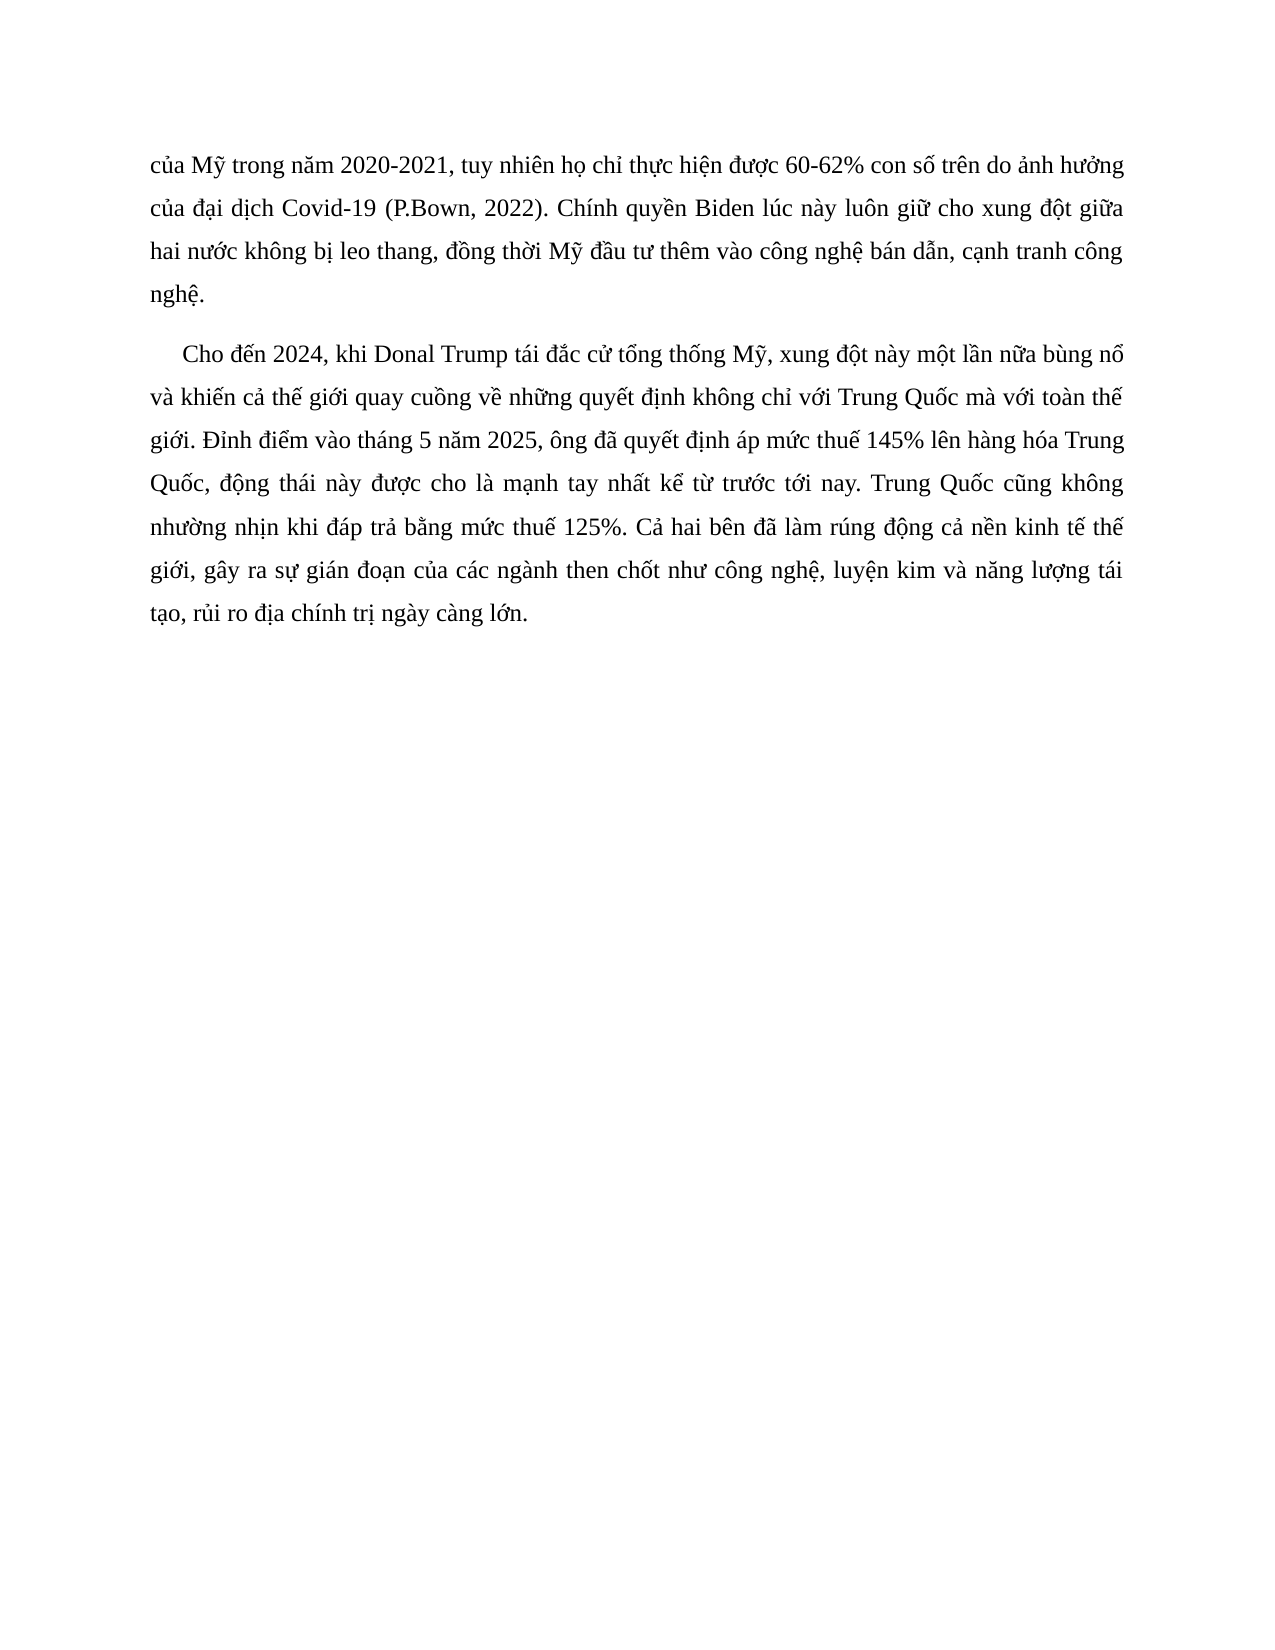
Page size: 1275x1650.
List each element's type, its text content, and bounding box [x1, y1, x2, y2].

text Cho đến 2024, khi Donal Trump tái đắc cử tổng thống Mỹ, xung đột này một lần nữa bùng nổ và khiến cả thế giới quay cuồng về những quyết định không chỉ với Trung Quốc mà với toàn thế giới. Đỉnh điểm vào tháng 5 năm 2025, ông đã quyết định áp mức thuế 145% lên hàng hóa Trung Quốc, động thái này được cho là mạnh tay nhất kể từ trước tới nay. Trung Quốc cũng không nhường nhịn khi đáp trả bằng mức thuế 125%. Cả hai bên đã làm rúng động cả nền kinh tế thế giới, gây ra sự gián đoạn của các ngành then chốt như công nghệ, luyện kim và năng lượng tái tạo, rủi ro địa chính trị ngày càng lớn. [150, 339, 1125, 627]
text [150, 150, 1125, 308]
